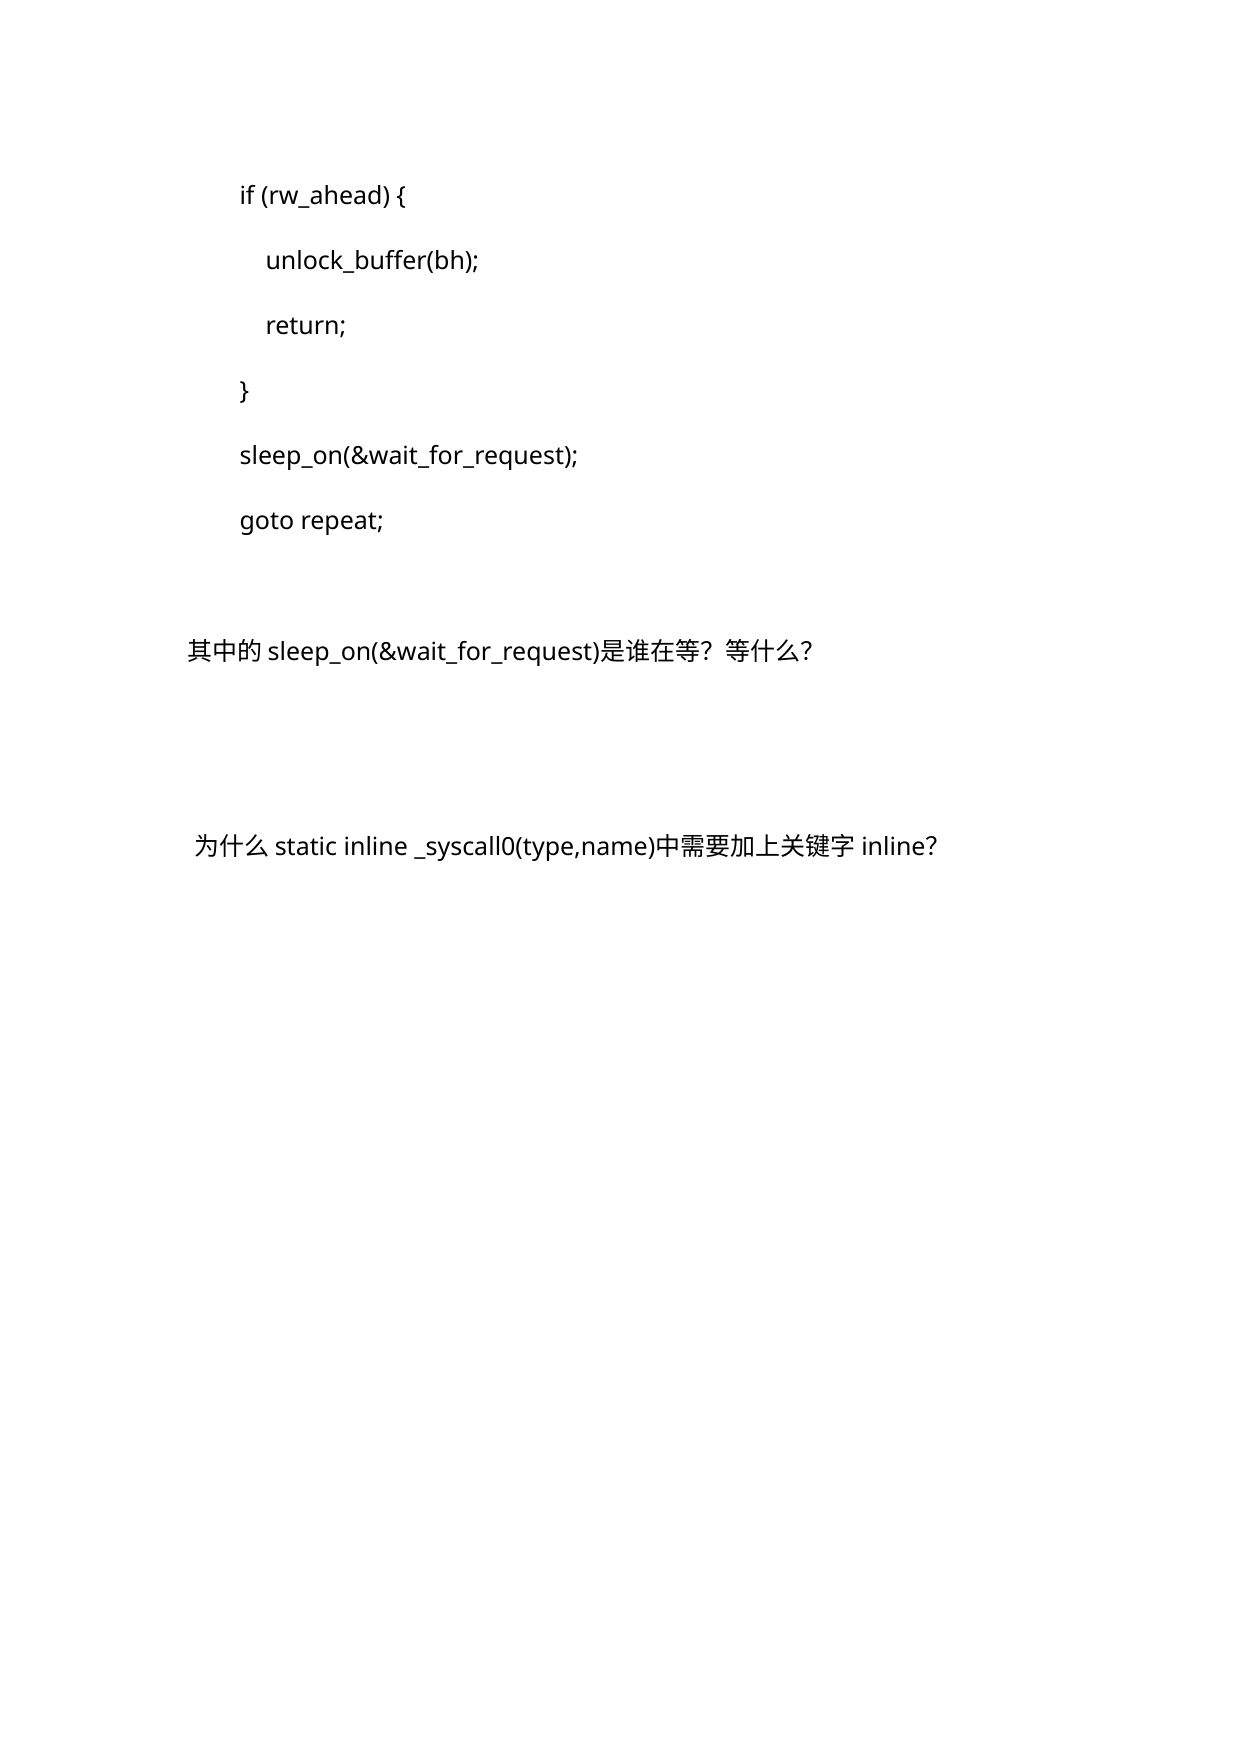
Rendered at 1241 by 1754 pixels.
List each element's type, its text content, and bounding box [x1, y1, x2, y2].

text 为什么 static inline _syscall0(type,name)中需要加上关键字 inline？ [187, 812, 1053, 877]
text if (rw_ahead) { [187, 162, 1053, 227]
text unlock_buffer(bh); [187, 227, 1053, 292]
text sleep_on(&wait_for_request); [187, 422, 1053, 487]
text 其中的sleep_on(&wait_for_request)是谁在等？等什么？ [187, 617, 1053, 682]
text goto repeat; [187, 487, 1053, 552]
text return; [187, 292, 1053, 357]
text } [187, 357, 1053, 422]
